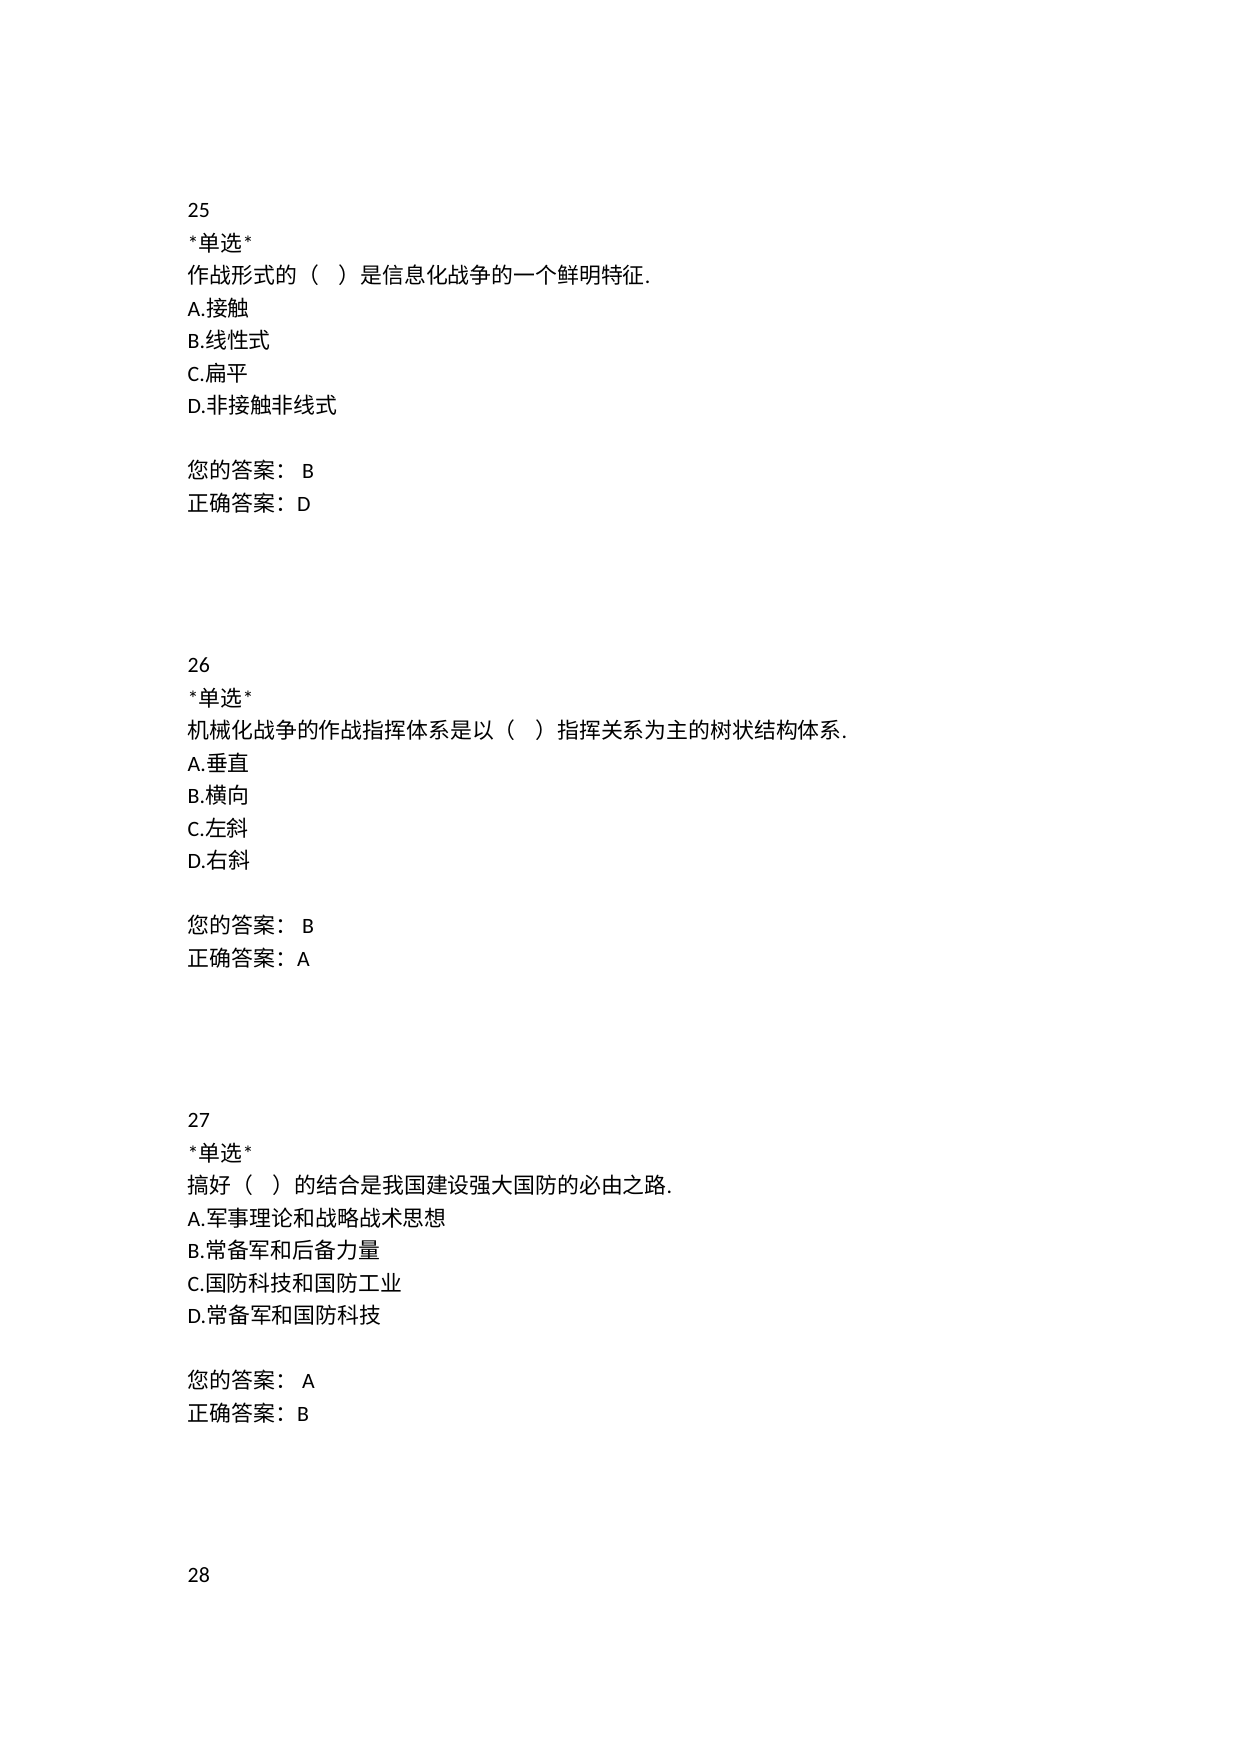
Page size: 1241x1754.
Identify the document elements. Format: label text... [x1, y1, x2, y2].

text B.常备军和后备力量 [187, 1233, 1053, 1266]
text 正确答案：A [187, 941, 1053, 973]
text 您的答案： A [187, 1363, 1053, 1396]
text *单选* [187, 226, 1053, 258]
text 25 [187, 193, 1053, 226]
text C.扁平 [187, 356, 1053, 388]
text 正确答案：D [187, 486, 1053, 518]
text B.线性式 [187, 323, 1053, 356]
text D.非接触非线式 [187, 388, 1053, 421]
text C.左斜 [187, 811, 1053, 843]
text 搞好（ ）的结合是我国建设强大国防的必由之路. [187, 1168, 1053, 1201]
text A.接触 [187, 291, 1053, 323]
text A.军事理论和战略战术思想 [187, 1201, 1053, 1233]
text 26 [187, 648, 1053, 681]
text B.横向 [187, 778, 1053, 811]
text 机械化战争的作战指挥体系是以（ ）指挥关系为主的树状结构体系. [187, 713, 1053, 746]
text C.国防科技和国防工业 [187, 1266, 1053, 1298]
text A.垂直 [187, 746, 1053, 778]
text D.右斜 [187, 843, 1053, 876]
text D.常备军和国防科技 [187, 1298, 1053, 1331]
text 作战形式的（ ）是信息化战争的一个鲜明特征. [187, 258, 1053, 291]
text *单选* [187, 1136, 1053, 1168]
text 28 [187, 1558, 1053, 1591]
text 27 [187, 1103, 1053, 1136]
text *单选* [187, 681, 1053, 713]
text 您的答案： B [187, 453, 1053, 486]
text 您的答案： B [187, 908, 1053, 941]
text 正确答案：B [187, 1396, 1053, 1428]
